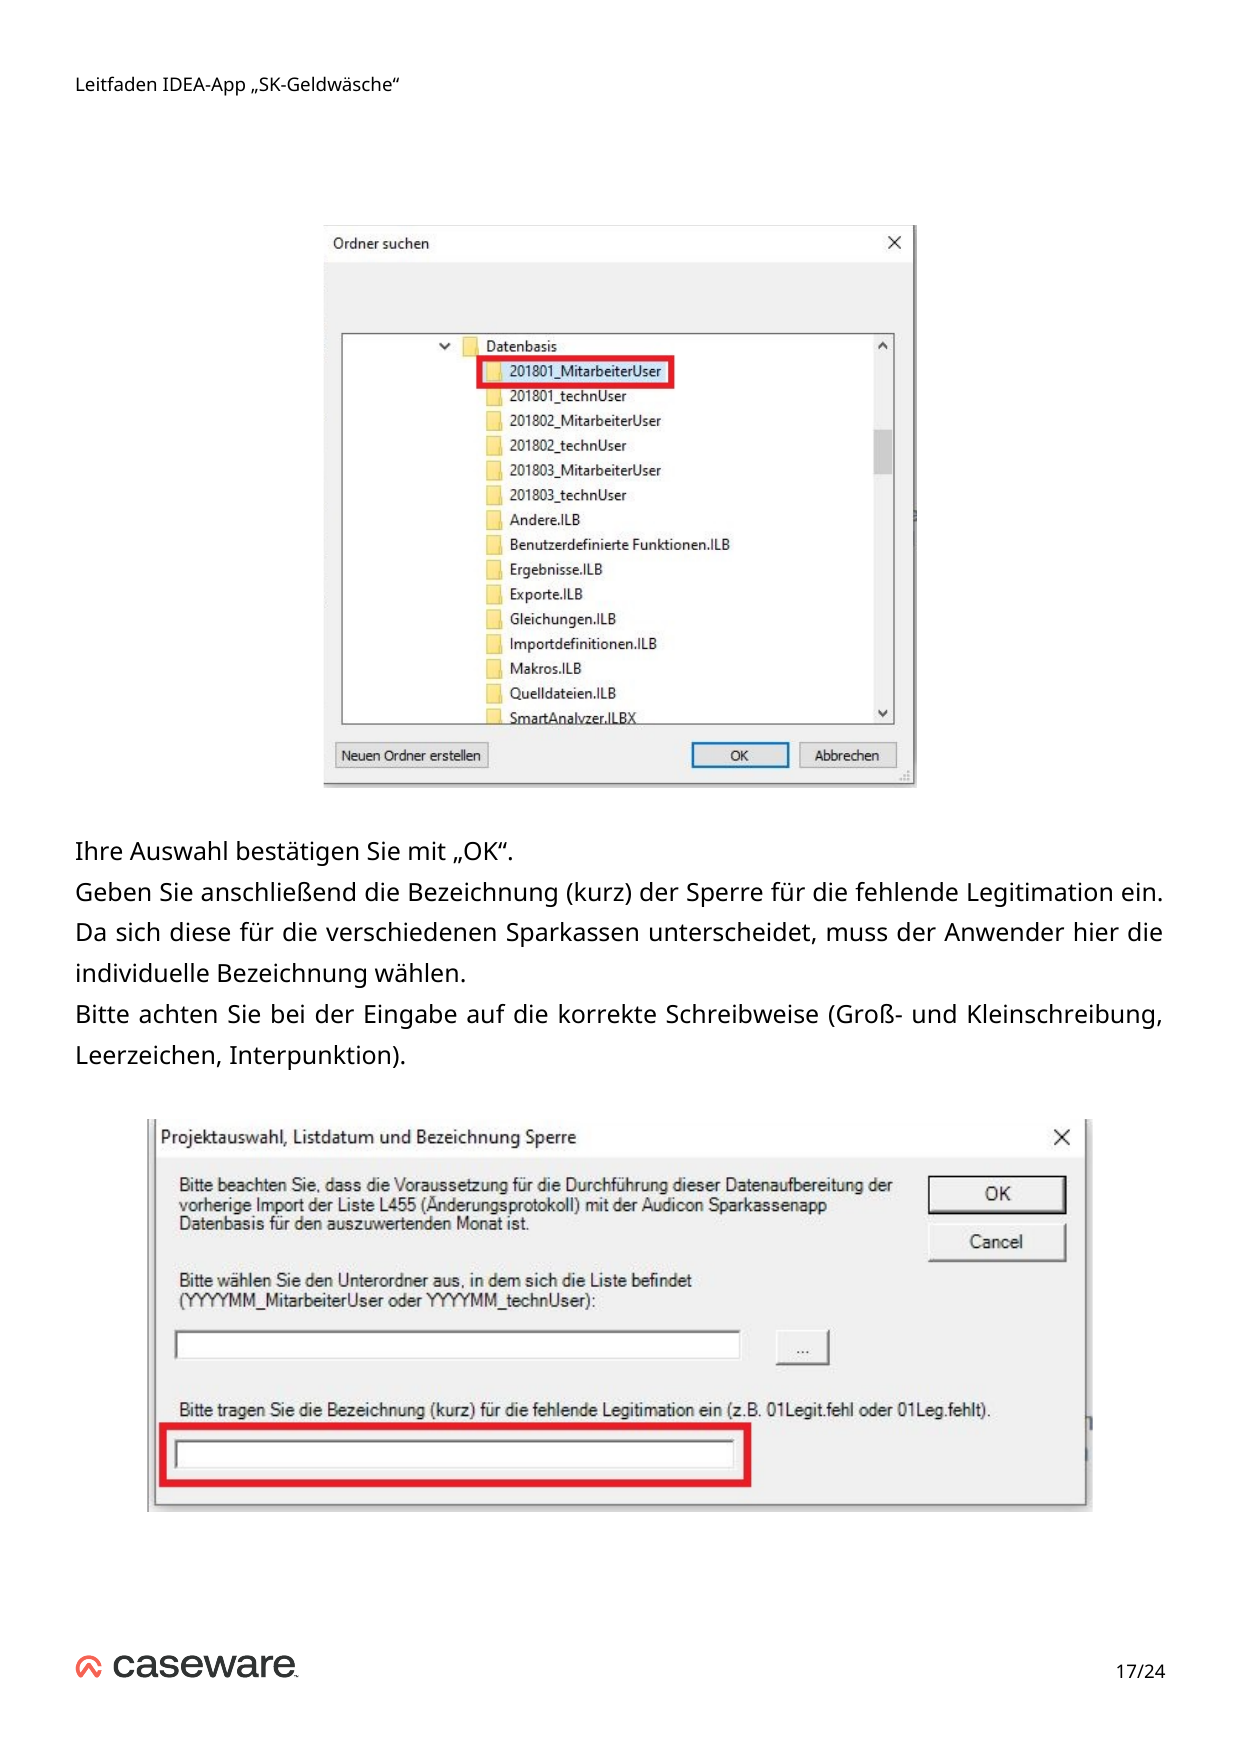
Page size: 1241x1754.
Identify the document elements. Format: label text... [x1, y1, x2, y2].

picture [323, 225, 917, 788]
text Ihre Auswahl bestätigen Sie mit „OK“. [75, 833, 1165, 867]
text Geben Sie anschließend die Bezeichnung (kurz) der Sperre für die fehlende Legitimation ein. Da sich diese für die verschiedenen Sparkassen unterscheidet, muss der Anwender hier die individuelle Bezeichnung wählen. [75, 874, 1165, 990]
picture [147, 1119, 1093, 1512]
text Bitte achten Sie bei der Eingabe auf die korrekte Schreibweise (Groß- und Kleinschreibung, Leerzeichen, Interpunktion). [75, 997, 1165, 1072]
picture [75, 1655, 299, 1678]
